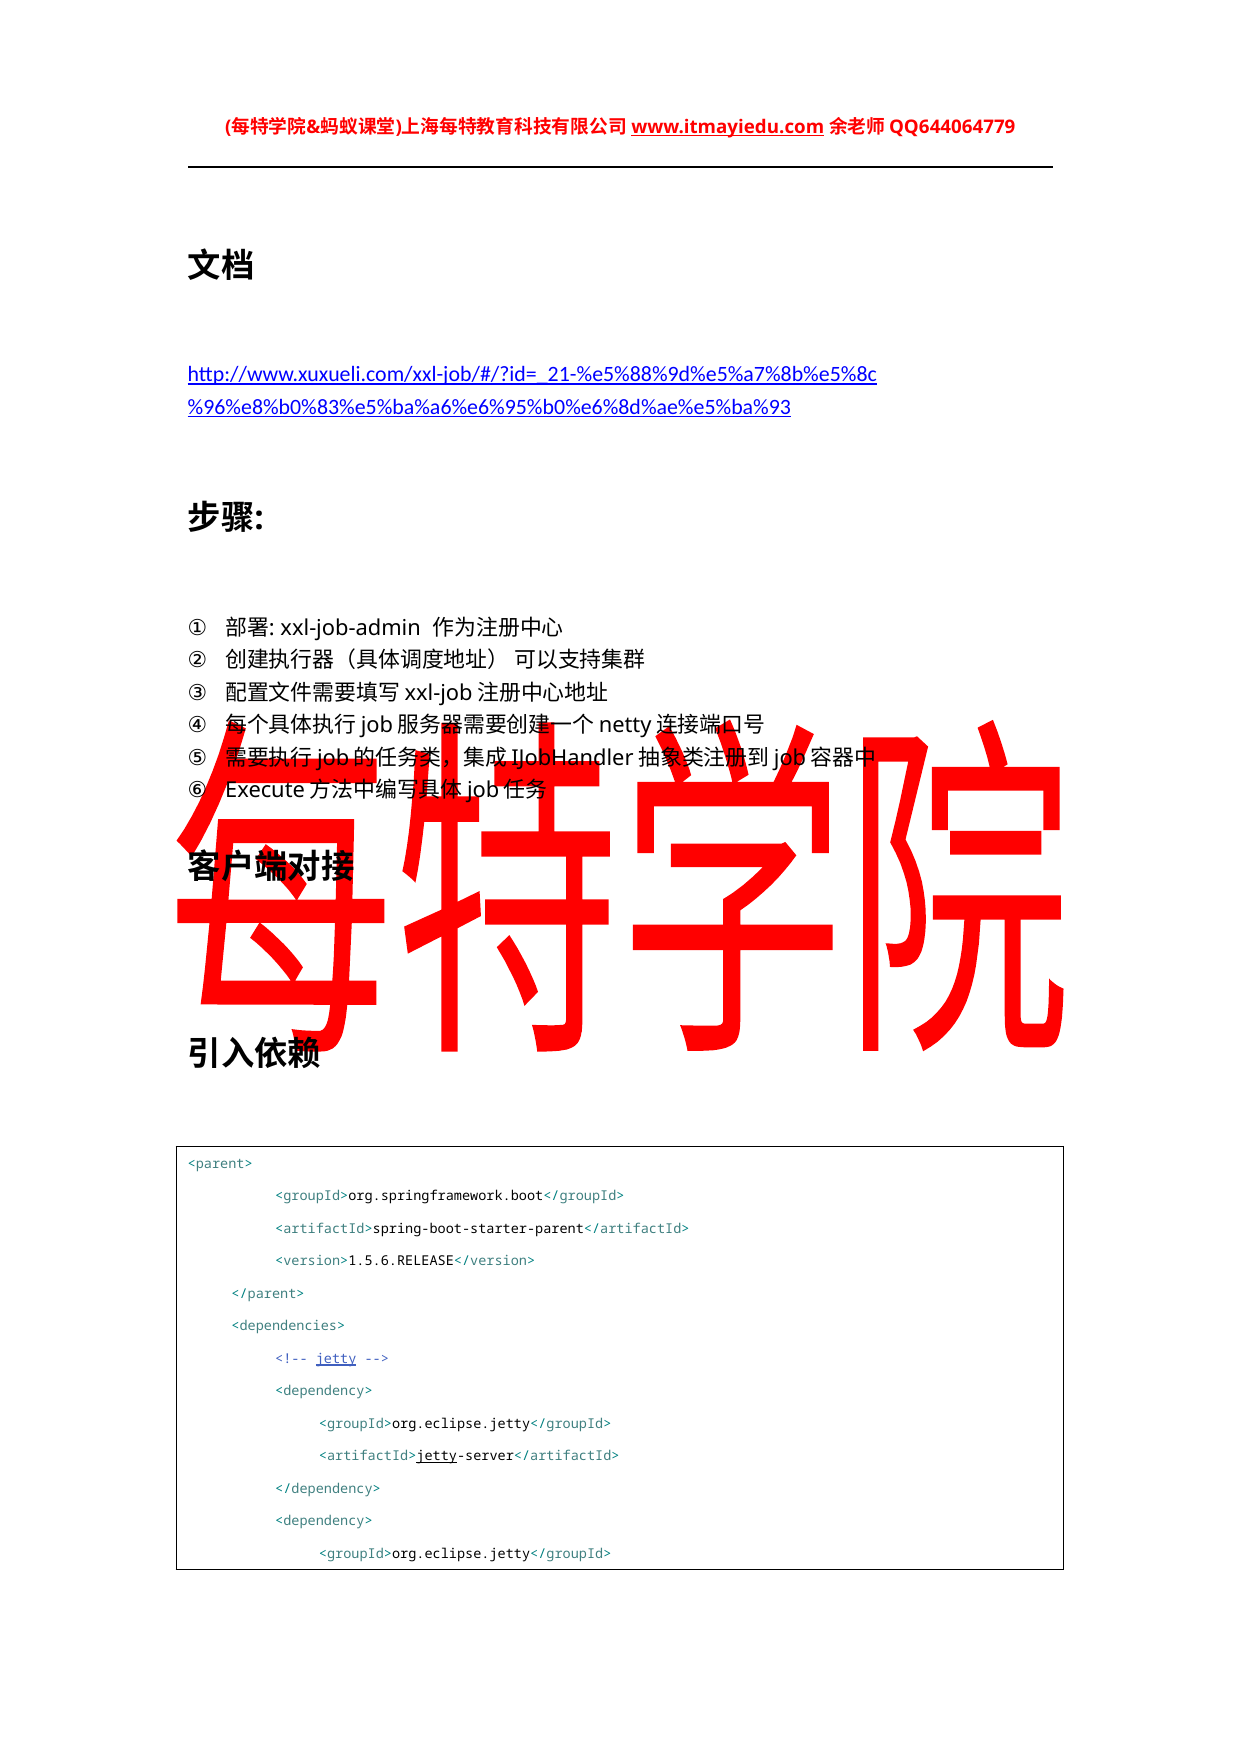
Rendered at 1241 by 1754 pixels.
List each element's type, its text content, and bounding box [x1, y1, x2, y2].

subtitle 文档 [187, 231, 1053, 296]
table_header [177, 1147, 1063, 1569]
list 部署: xxl-job-admin 作为注册中心 [187, 610, 1053, 642]
list Execute方法中编写具体job任务 [187, 772, 1053, 805]
subtitle 步骤: [187, 482, 1053, 547]
list 每个具体执行job服务器需要创建一个netty连接端口号 [187, 707, 1053, 740]
list 需要执行job的任务类，集成IJobHandler抽象类注册到job容器中 [187, 740, 1053, 772]
list 配置文件需要填写xxl-job注册中心地址 [187, 675, 1053, 707]
list 创建执行器（具体调度地址） 可以支持集群 [187, 642, 1053, 675]
subtitle 引入依赖 [187, 1018, 1053, 1083]
text http://www.xuxueli.com/xxl-job/#/?id=_21-%e5%88%9d%e5%a7%8b%e5%8c%96%e8%b0%83%e5%ba%a6%e6%95%b0%e6%8d%ae%e5%ba%93 [187, 358, 1053, 423]
subtitle 客户端对接 [187, 832, 1053, 897]
